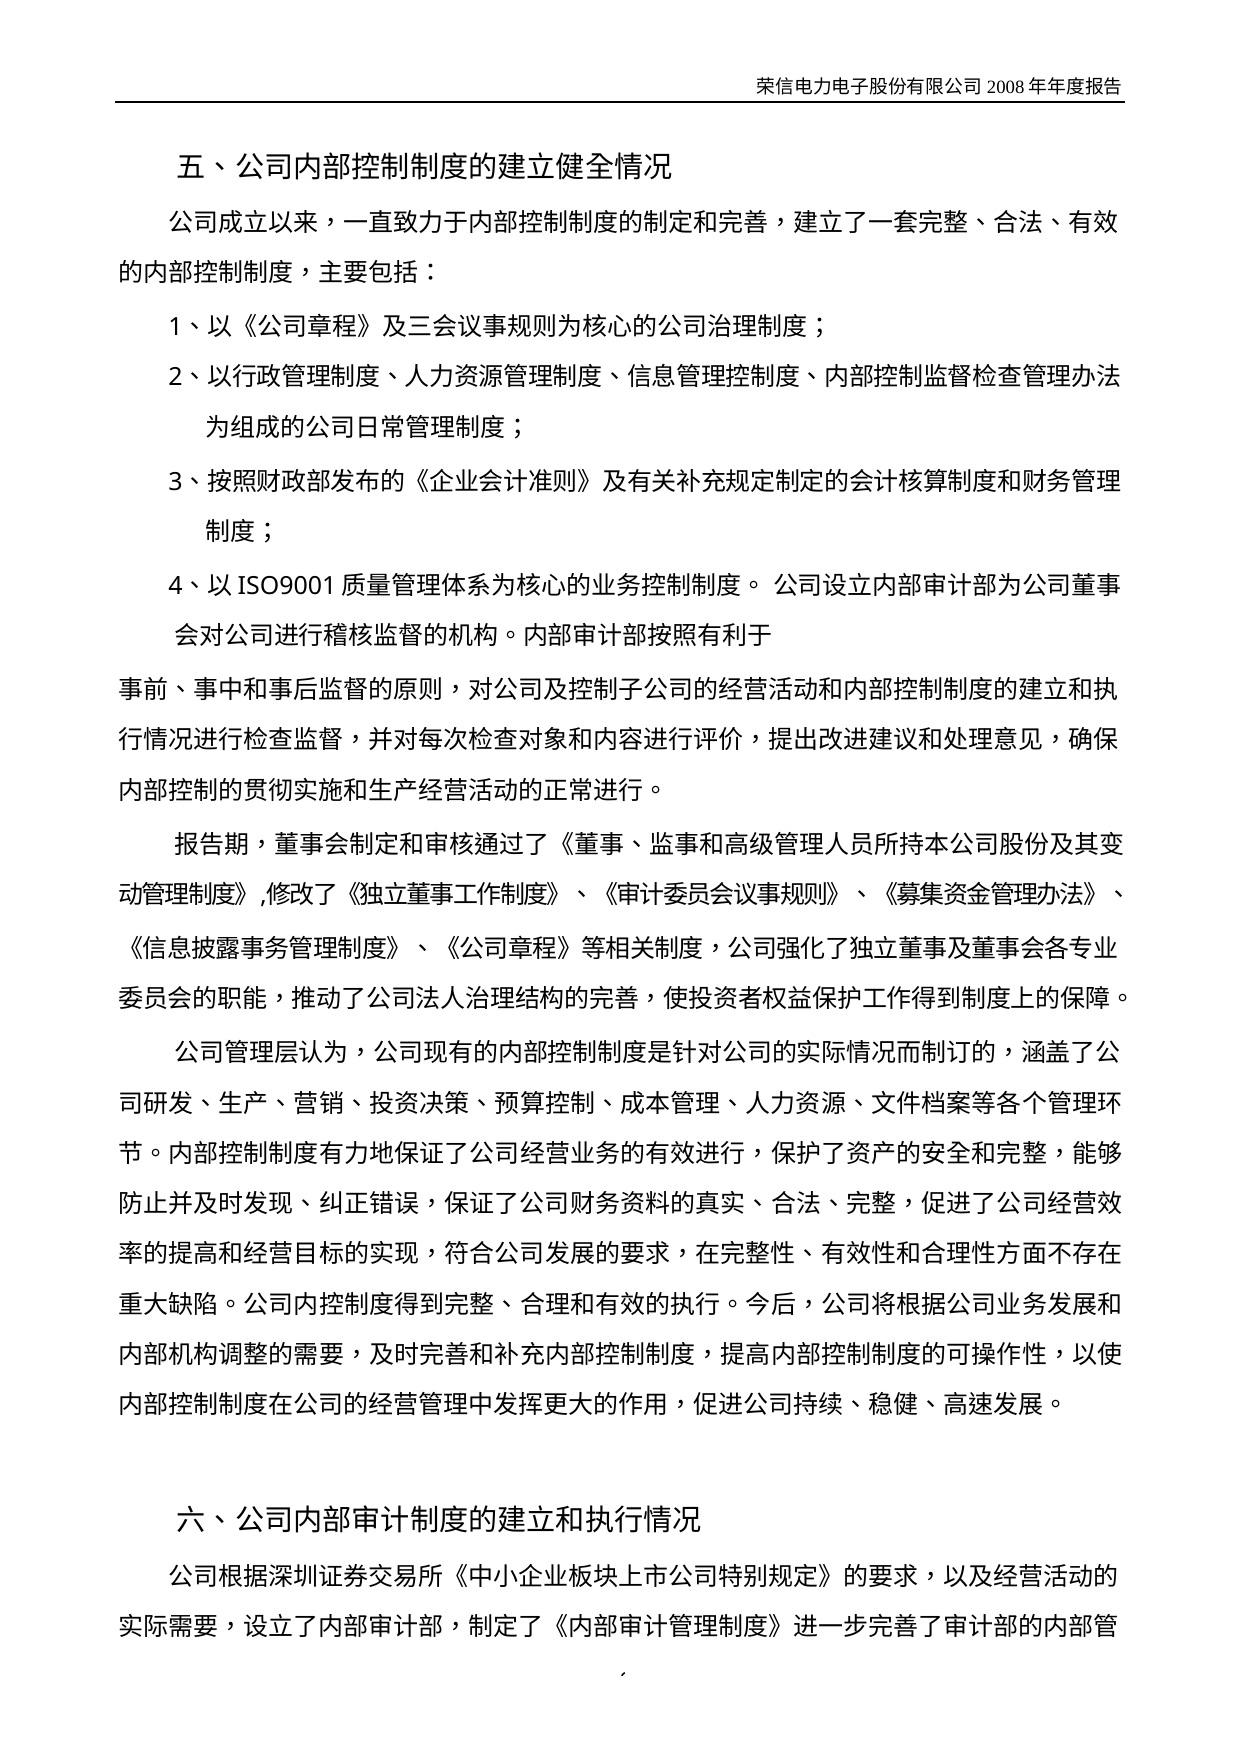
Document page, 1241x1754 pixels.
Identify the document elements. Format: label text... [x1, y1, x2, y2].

text 公司成立以来，一直致力于内部控制制度的制定和完善，建立了一套完整、合法、有效 的内部控制制度，主要包括： [118, 205, 1120, 289]
text 3、按照财政部发布的《企业会计准则》及有关补充规定制定的会计核算制度和财务管理 制度； [168, 463, 1137, 548]
subtitle 六、公司内部审计制度的建立和执行情况 [176, 1499, 1137, 1539]
subtitle 五、公司内部控制制度的建立健全情况 [176, 146, 1137, 186]
text 公司根据深圳证券交易所《中小企业板块上市公司特别规定》的要求，以及经营活动的 实际需要，设立了内部审计部，制定了《内部审计管理制度》进一步完善了审计部的内部管 [118, 1558, 1120, 1643]
text 报告期，董事会制定和审核通过了《董事、监事和高级管理人员所持本公司股份及其变 动管理制度》,修改了《独立董事工作制度》、《审计委员会议事规则》、《募集资金管理办法》、 [118, 826, 1137, 911]
text 1、以《公司章程》及三会议事规则为核心的公司治理制度； [168, 309, 1137, 343]
text 公司管理层认为，公司现有的内部控制制度是针对公司的实际情况而制订的，涵盖了公 司研发、生产、营销、投资决策、预算控制、成本管理、人力资源、文件档案等各个管理环 节。内部控制制度有力地保证了公司经营业务的有效进行，保护了资产的安全和完整，能够 防止并及时发现、纠正错误，保证了公司财务资料的真实、合法、完整，促进了公司经营效 率的提高和经营目标的实现，符合公司发展的要求，在完整性、有效性和合理性方面不存在 重大缺陷。公司内控制度得到完整、合理和有效的执行。今后，公司将根据公司业务发展和 内部机构调整的需要，及时完善和补充内部控制制度，提高内部控制制度的可操作性，以使 内部控制制度在公司的经营管理中发挥更大的作用，促进公司持续、稳健、高速发展。 [118, 1035, 1122, 1421]
text 事前、事中和事后监督的原则，对公司及控制子公司的经营活动和内部控制制度的建立和执 行情况进行检查监督，并对每次检查对象和内容进行评价，提出改进建议和处理意见，确保 内部控制的贯彻实施和生产经营活动的正常进行。 [118, 672, 1118, 806]
text 《信息披露事务管理制度》、《公司章程》等相关制度，公司强化了独立董事及董事会各专业 委员会的职能，推动了公司法人治理结构的完善，使投资者权益保护工作得到制度上的保障。 [118, 931, 1137, 1015]
text 4、以ISO9001质量管理体系为核心的业务控制制度。 公司设立内部审计部为公司董事会对公司进行稽核监督的机构。内部审计部按照有利于 [168, 567, 1123, 652]
text 2、以行政管理制度、人力资源管理制度、信息管理控制度、内部控制监督检查管理办法 为组成的公司日常管理制度； [168, 359, 1137, 443]
